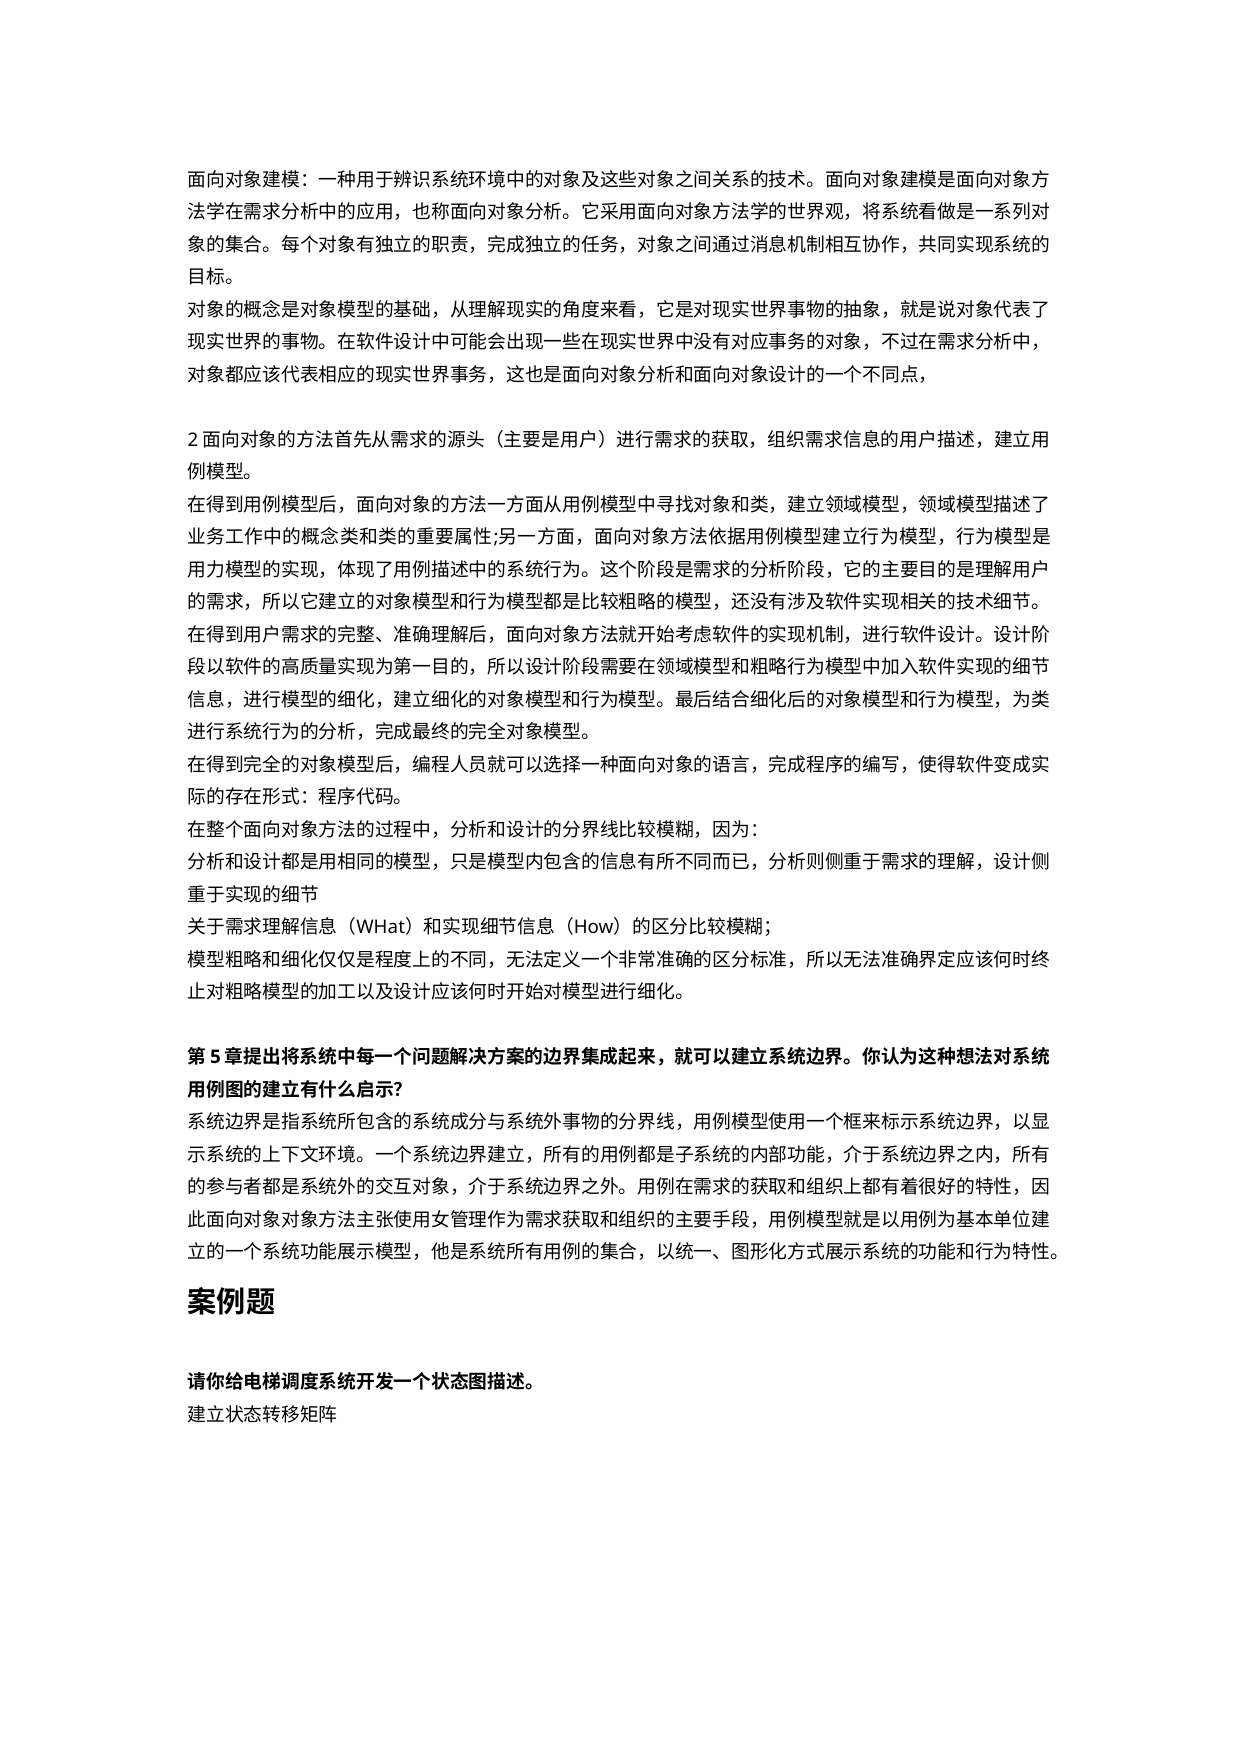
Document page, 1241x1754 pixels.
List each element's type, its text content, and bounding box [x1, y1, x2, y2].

text 在整个面向对象方法的过程中，分析和设计的分界线比较模糊，因为： [187, 812, 1053, 844]
text 关于需求理解信息（WHat）和实现细节信息（How）的区分比较模糊； [187, 909, 1053, 942]
text 建立状态转移矩阵 [187, 1397, 1053, 1429]
text 案例题 [187, 1267, 1053, 1332]
text 2面向对象的方法首先从需求的源头（主要是用户）进行需求的获取，组织需求信息的用户描述，建立用例模型。 [187, 422, 1053, 487]
text 在得到完全的对象模型后，编程人员就可以选择一种面向对象的语言，完成程序的编写，使得软件变成实际的存在形式：程序代码。 [187, 747, 1053, 812]
text 模型粗略和细化仅仅是程度上的不同，无法定义一个非常准确的区分标准，所以无法准确界定应该何时终止对粗略模型的加工以及设计应该何时开始对模型进行细化。 [187, 942, 1053, 1007]
text 在得到用户需求的完整、准确理解后，面向对象方法就开始考虑软件的实现机制，进行软件设计。设计阶段以软件的高质量实现为第一目的，所以设计阶段需要在领域模型和粗略行为模型中加入软件实现的细节信息，进行模型的细化，建立细化的对象模型和行为模型。最后结合细化后的对象模型和行为模型，为类进行系统行为的分析，完成最终的完全对象模型。 [187, 617, 1053, 747]
text 面向对象建模：一种用于辨识系统环境中的对象及这些对象之间关系的技术。面向对象建模是面向对象方法学在需求分析中的应用，也称面向对象分析。它采用面向对象方法学的世界观，将系统看做是一系列对象的集合。每个对象有独立的职责，完成独立的任务，对象之间通过消息机制相互协作，共同实现系统的目标。 [187, 162, 1053, 292]
text 分析和设计都是用相同的模型，只是模型内包含的信息有所不同而已，分析则侧重于需求的理解，设计侧重于实现的细节 [187, 844, 1053, 909]
text 第5章提出将系统中每一个问题解决方案的边界集成起来，就可以建立系统边界。你认为这种想法对系统用例图的建立有什么启示？ [187, 1039, 1053, 1104]
text 系统边界是指系统所包含的系统成分与系统外事物的分界线，用例模型使用一个框来标示系统边界，以显示系统的上下文环境。一个系统边界建立，所有的用例都是子系统的内部功能，介于系统边界之内，所有的参与者都是系统外的交互对象，介于系统边界之外。用例在需求的获取和组织上都有着很好的特性，因此面向对象对象方法主张使用女管理作为需求获取和组织的主要手段，用例模型就是以用例为基本单位建立的一个系统功能展示模型，他是系统所有用例的集合，以统一、图形化方式展示系统的功能和行为特性。 [187, 1104, 1053, 1267]
text 对象的概念是对象模型的基础，从理解现实的角度来看，它是对现实世界事物的抽象，就是说对象代表了现实世界的事物。在软件设计中可能会出现一些在现实世界中没有对应事务的对象，不过在需求分析中，对象都应该代表相应的现实世界事务，这也是面向对象分析和面向对象设计的一个不同点， [187, 292, 1053, 389]
text 请你给电梯调度系统开发一个状态图描述。 [187, 1364, 1053, 1397]
text 在得到用例模型后，面向对象的方法一方面从用例模型中寻找对象和类，建立领域模型，领域模型描述了业务工作中的概念类和类的重要属性;另一方面，面向对象方法依据用例模型建立行为模型，行为模型是用力模型的实现，体现了用例描述中的系统行为。这个阶段是需求的分析阶段，它的主要目的是理解用户的需求，所以它建立的对象模型和行为模型都是比较粗略的模型，还没有涉及软件实现相关的技术细节。 [187, 487, 1053, 617]
